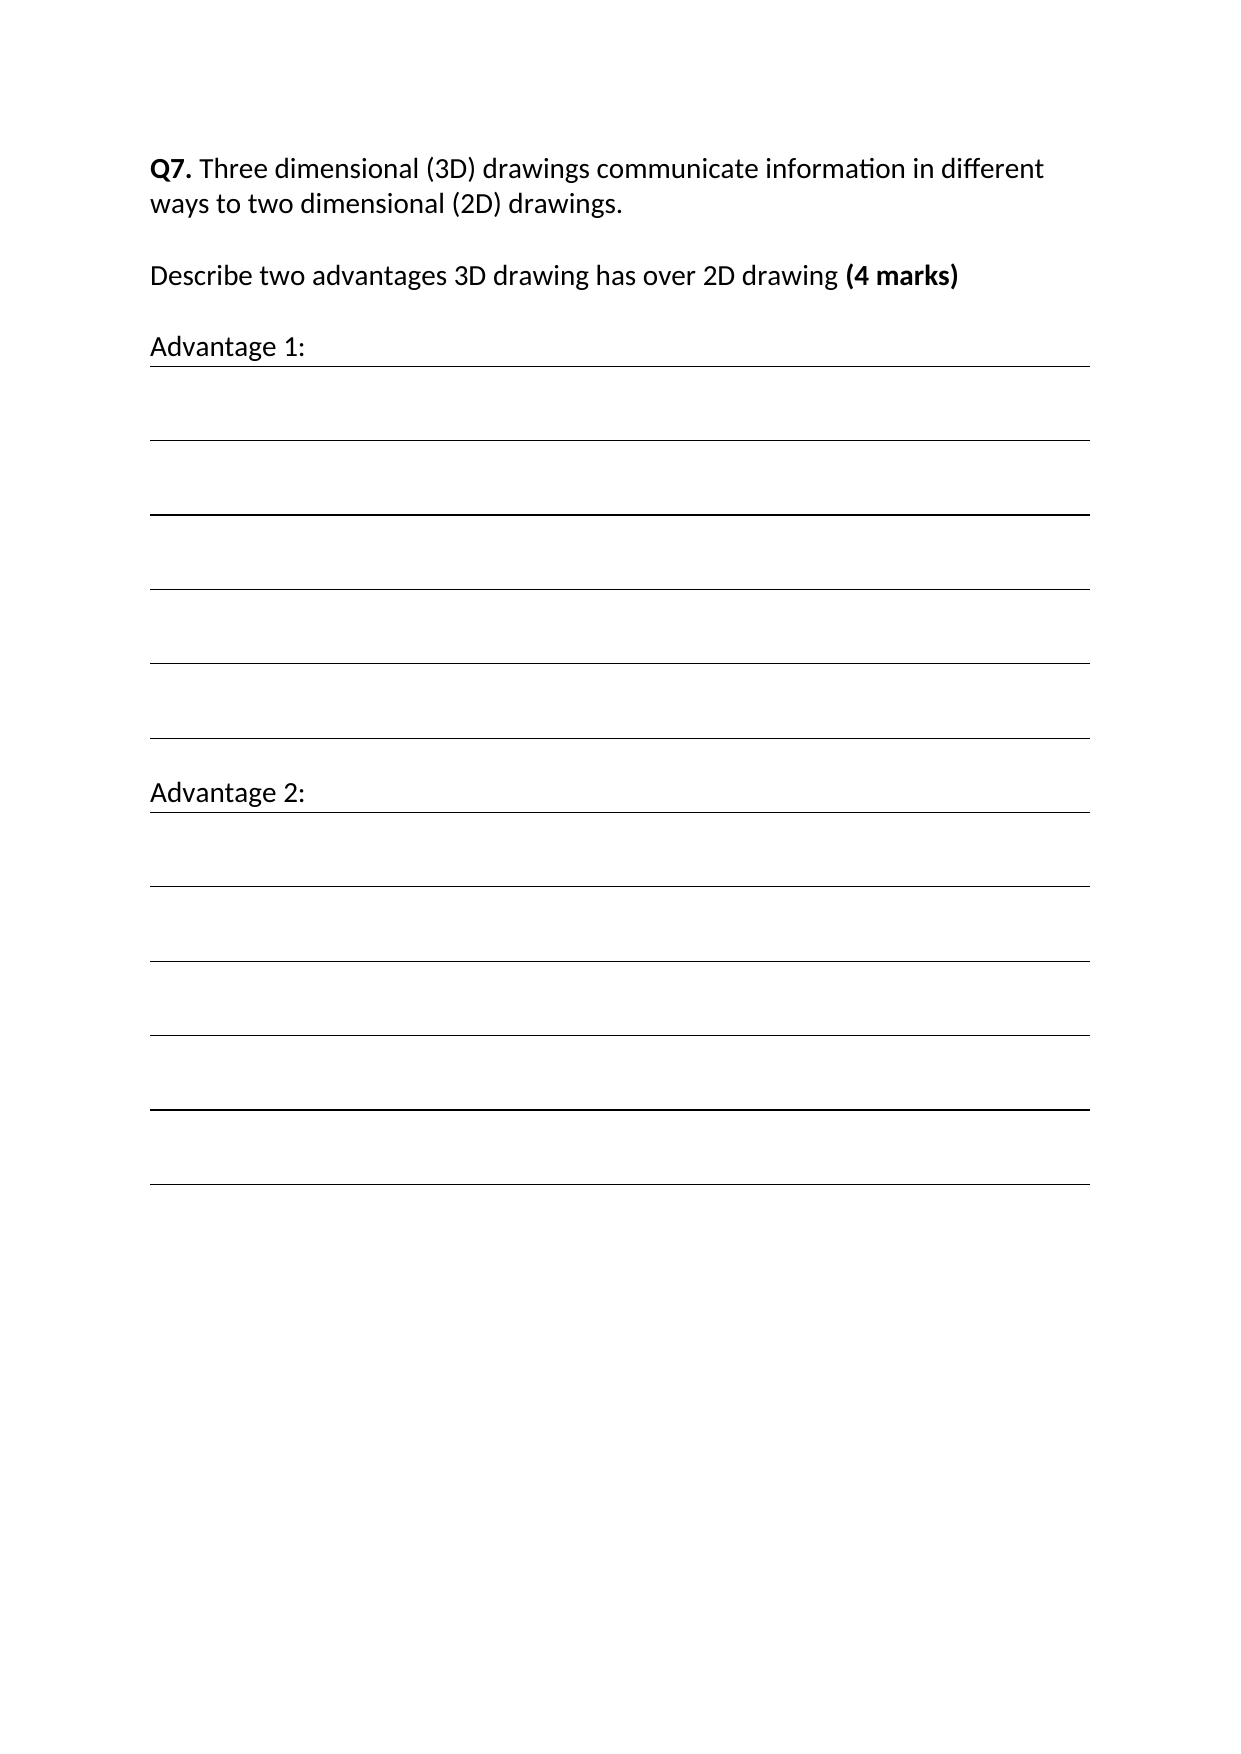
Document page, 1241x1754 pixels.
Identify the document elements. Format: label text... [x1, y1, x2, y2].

text Advantage 1: [150, 328, 1090, 366]
text Q7. Three dimensional (3D) drawings communicate information in different ways to two dimensional (2D) drawings. [150, 150, 1090, 221]
text Describe two advantages 3D drawing has over 2D drawing (4 marks) [150, 257, 1090, 292]
text Advantage 2: [150, 774, 1090, 812]
